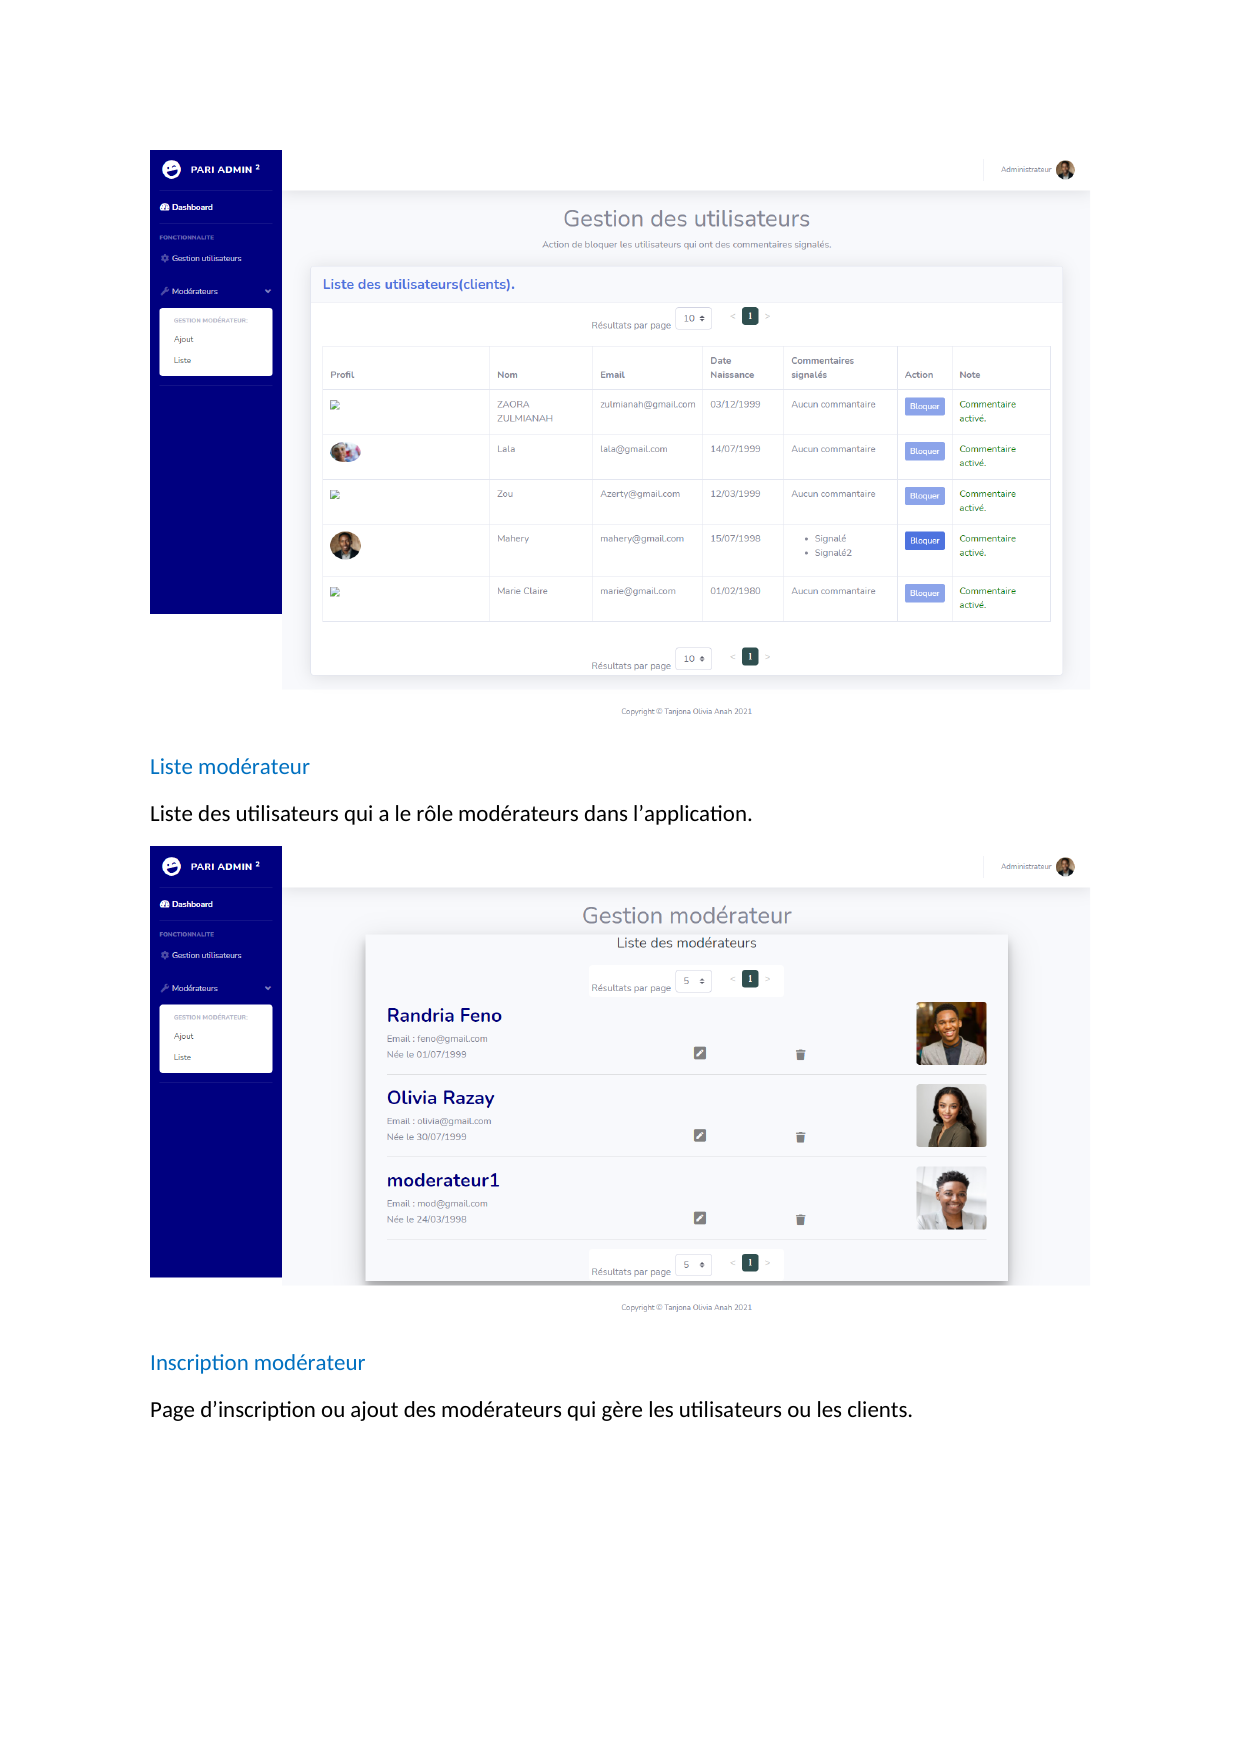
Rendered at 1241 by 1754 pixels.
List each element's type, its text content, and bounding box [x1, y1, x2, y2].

text Page d’inscription ou ajout des modérateurs qui gère les utilisateurs ou les clients. [150, 1395, 1090, 1423]
text Liste des utilisateurs qui a le rôle modérateurs dans l’application. [150, 799, 1090, 827]
picture [150, 846, 1091, 1330]
text Inscription modérateur [150, 1348, 1090, 1376]
picture [150, 150, 1091, 734]
text Liste modérateur [150, 752, 1090, 780]
